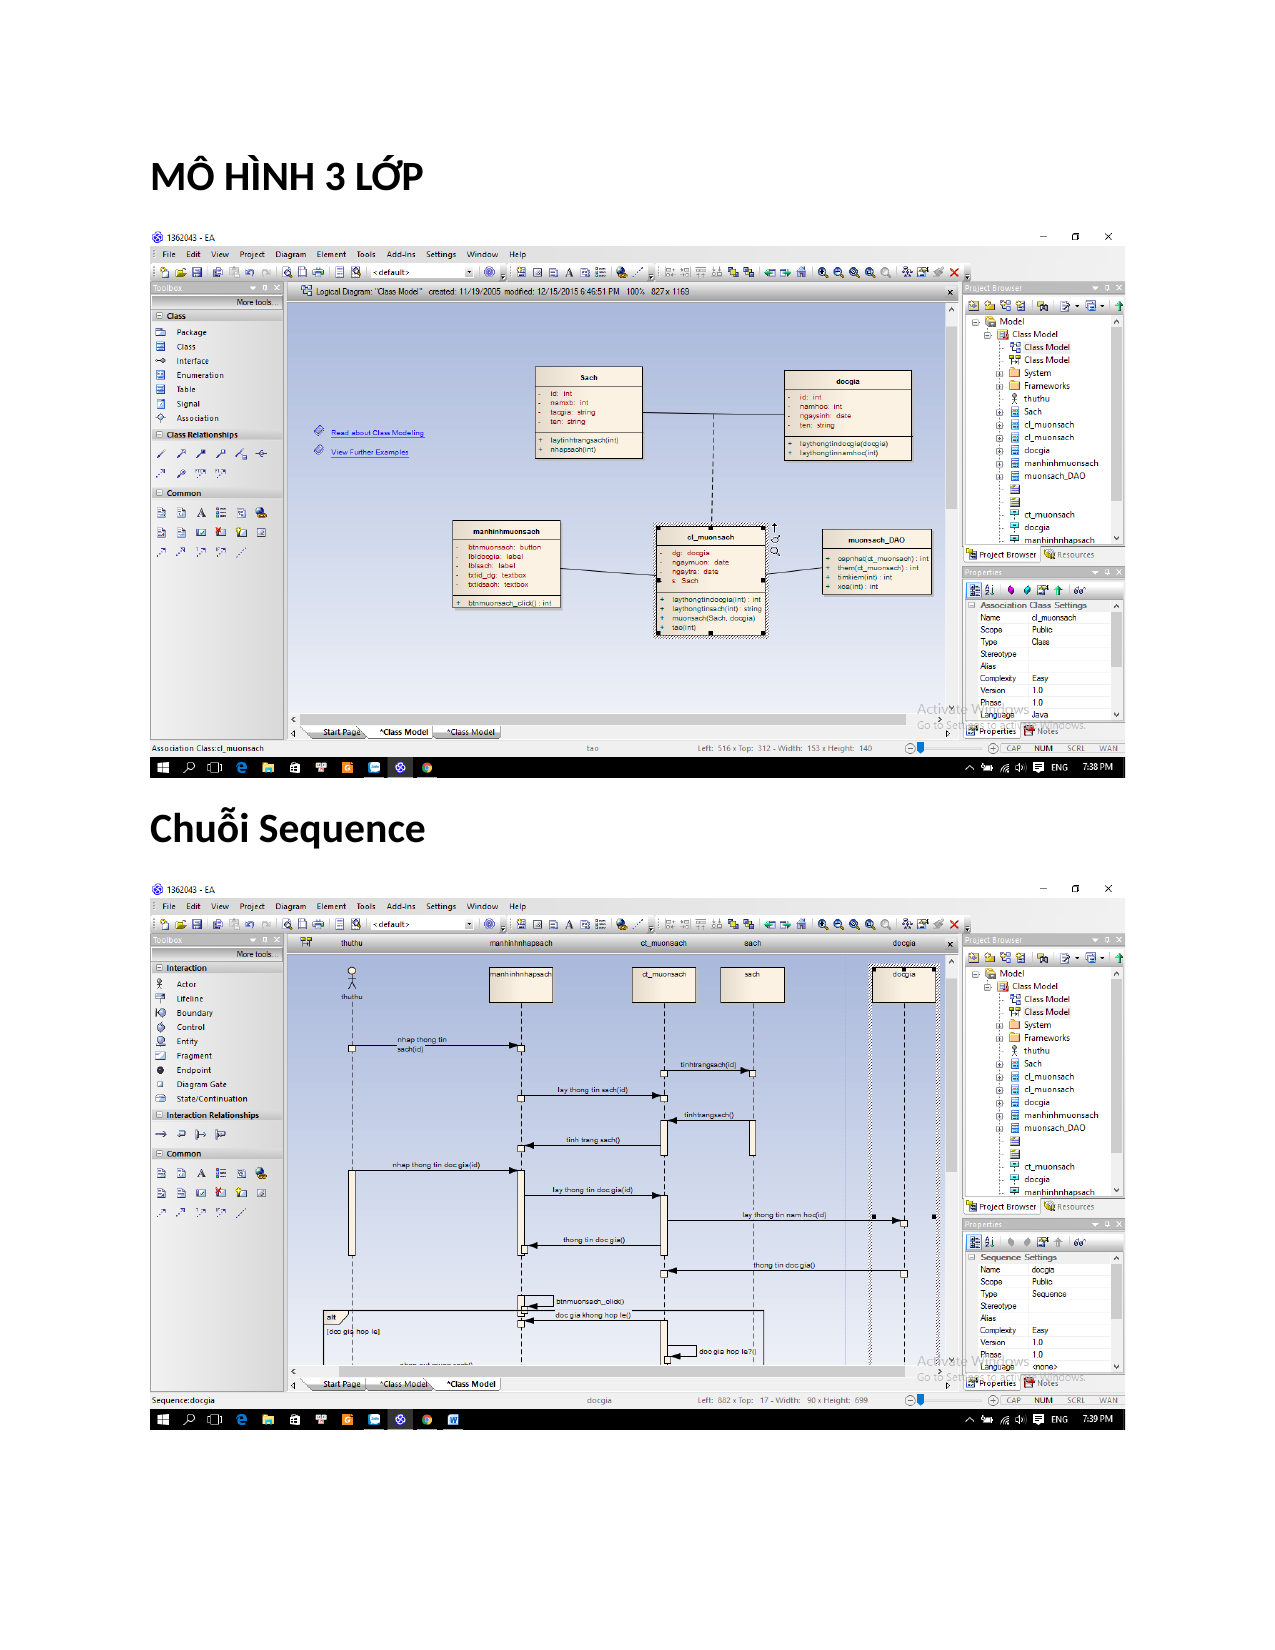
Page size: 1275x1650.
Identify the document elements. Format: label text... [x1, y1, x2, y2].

text Chuỗi Sequence [150, 802, 1125, 853]
text MÔ HÌNH 3 LỚP [150, 150, 1125, 201]
picture [150, 229, 1125, 778]
picture [150, 881, 1125, 1430]
